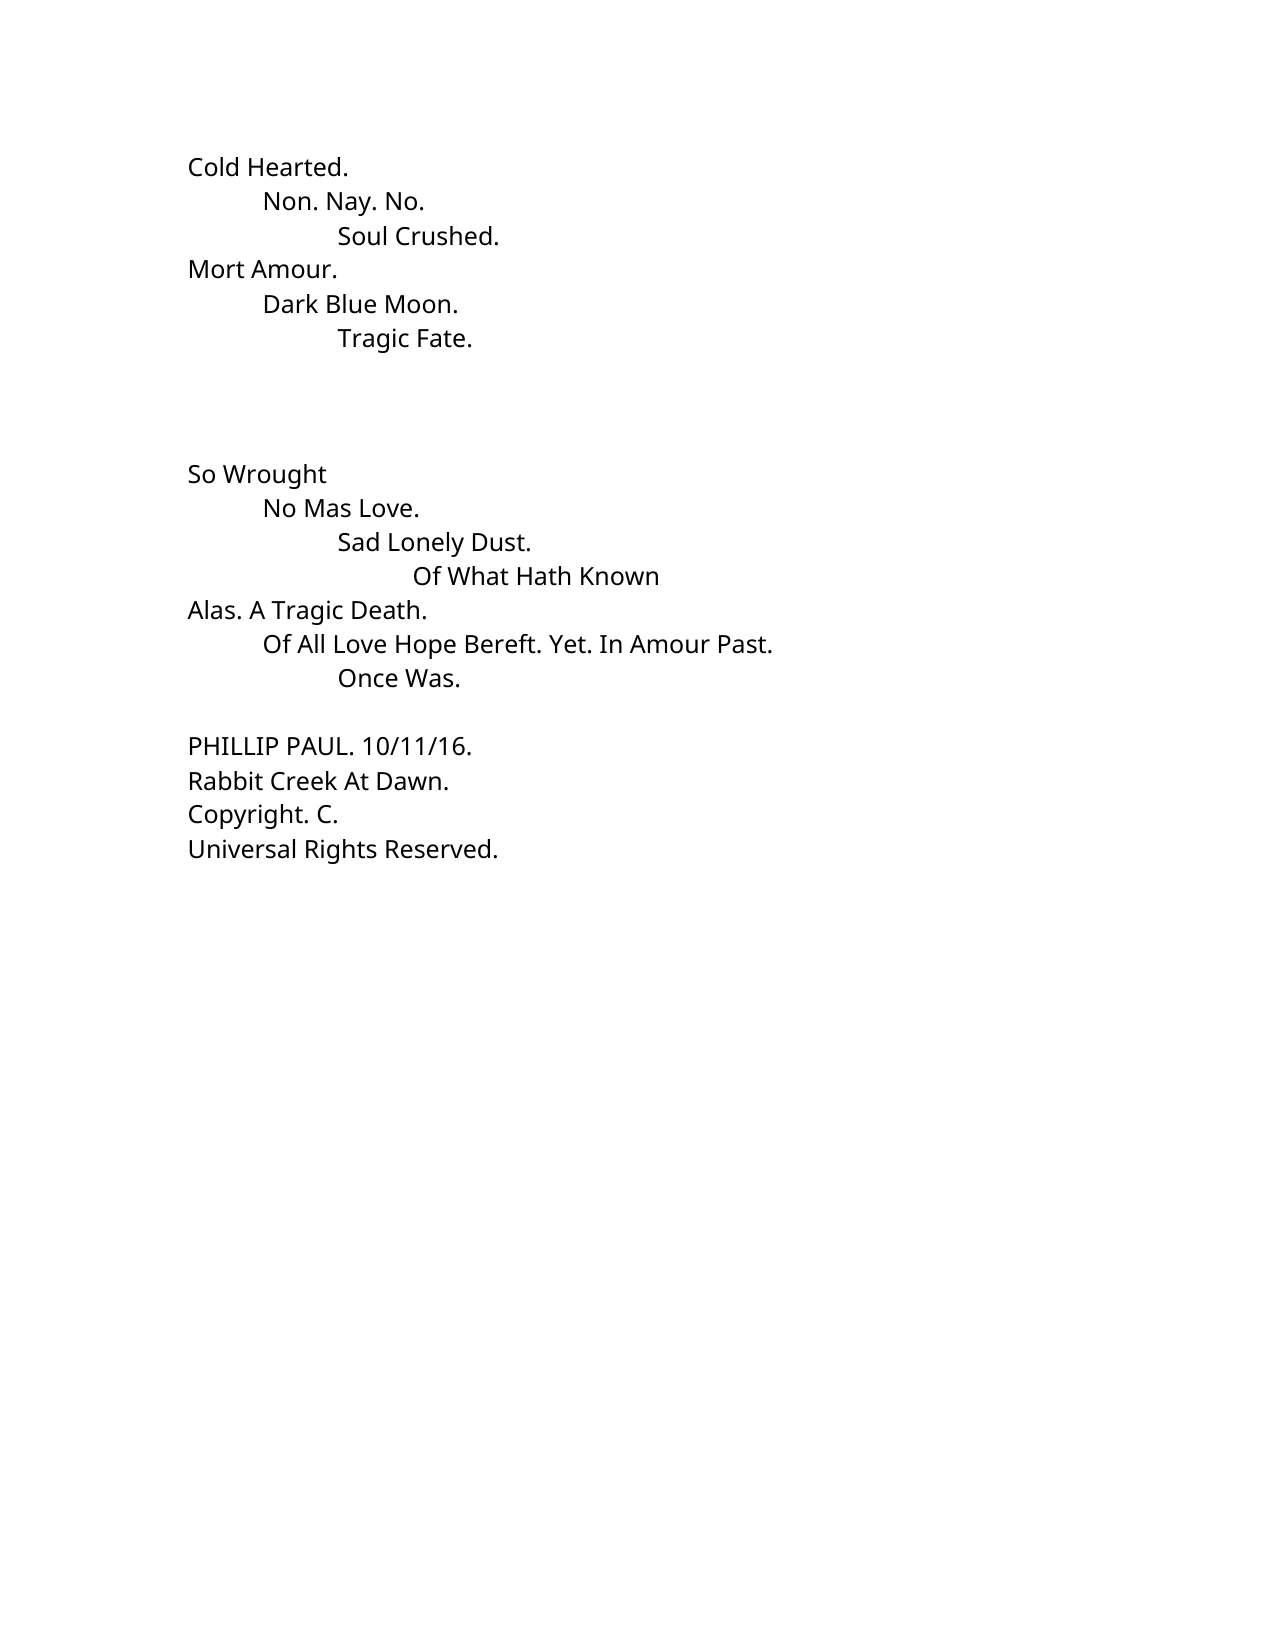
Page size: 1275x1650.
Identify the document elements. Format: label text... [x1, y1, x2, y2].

text Copyright. C. [187, 797, 1087, 831]
text Soul Crushed. [262, 218, 1087, 252]
text PHILLIP PAUL. 10/11/16. [187, 729, 1087, 763]
text Dark Blue Moon. [187, 286, 1087, 320]
text Cold Hearted. [187, 150, 1087, 184]
text Non. Nay. No. [187, 184, 1087, 218]
text Alas. A Tragic Death. [187, 593, 1087, 627]
text Of All Love Hope Bereft. Yet. In Amour Past. [187, 627, 1087, 661]
text Tragic Fate. [262, 320, 1087, 354]
text Mort Amour. [187, 252, 1087, 286]
text So Wrought [187, 457, 1087, 491]
text Once Was. [262, 661, 1087, 695]
text No Mas Love. [187, 491, 1087, 525]
text Universal Rights Reserved. [187, 831, 1087, 865]
text Sad Lonely Dust. [262, 525, 1087, 559]
text Rabbit Creek At Dawn. [187, 763, 1087, 797]
text Of What Hath Known [337, 559, 1087, 593]
